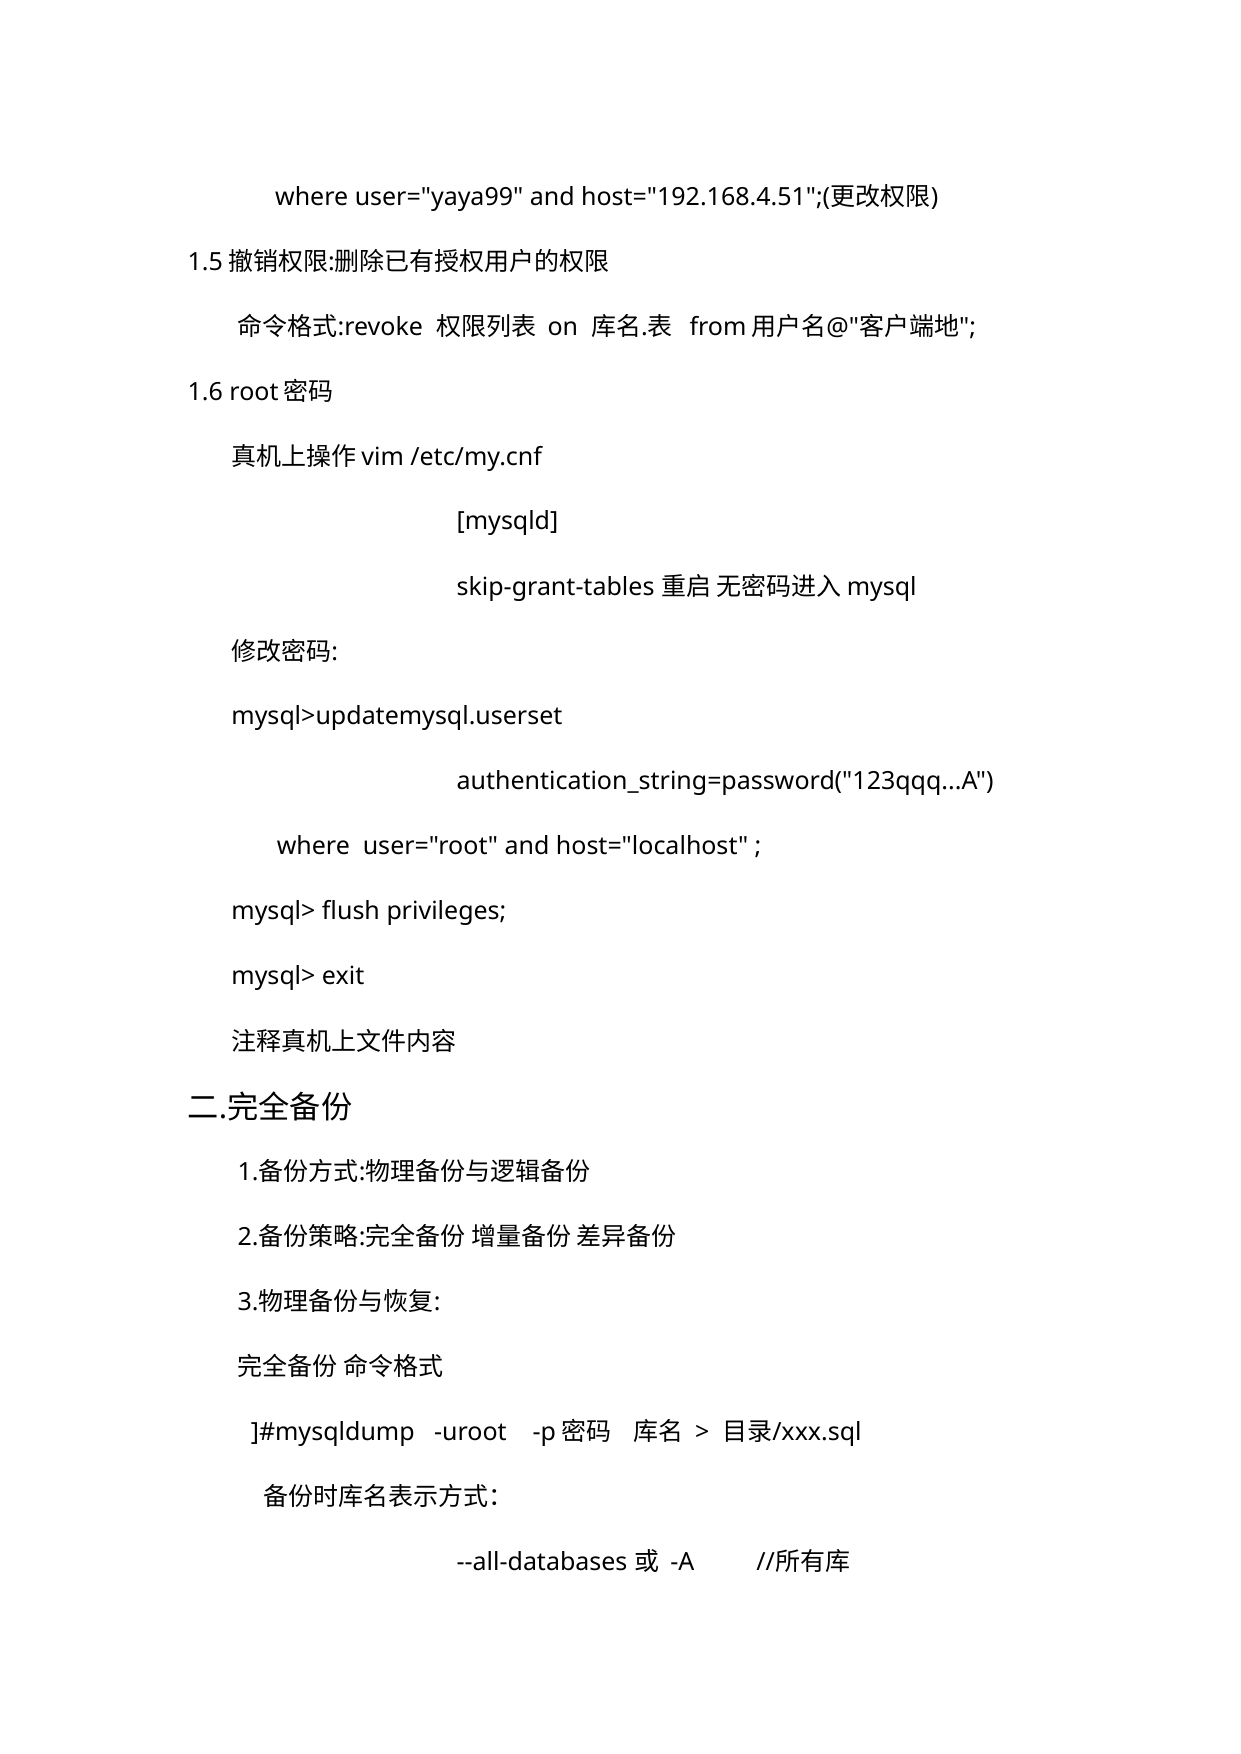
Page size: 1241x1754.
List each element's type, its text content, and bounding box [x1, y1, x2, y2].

list 真机上操作vim /etc/my.cnf [187, 422, 1053, 487]
list ]#mysqldump -uroot -p密码 库名 > 目录/xxx.sql [187, 1397, 1053, 1462]
list 备份时库名表示方式： [187, 1462, 1053, 1527]
list 命令格式:revoke 权限列表 on 库名.表 from用户名@"客户端地"; [187, 292, 1053, 357]
list --all-databases 或 -A //所有库 [187, 1527, 1053, 1592]
list 注释真机上文件内容 [187, 1007, 1053, 1072]
list 完全备份 命令格式 [187, 1332, 1053, 1397]
list skip-grant-tables 重启 无密码进入mysql [187, 552, 1053, 617]
list mysql> flush privileges; [187, 877, 1053, 942]
list 2.备份策略:完全备份 增量备份 差异备份 [187, 1202, 1053, 1267]
list 1.5撤销权限:删除已有授权用户的权限 [187, 227, 1053, 292]
list mysql> exit [187, 942, 1053, 1007]
list [mysqld] [187, 487, 1053, 552]
list 1.6 root密码 [187, 357, 1053, 422]
list 1.备份方式:物理备份与逻辑备份 [187, 1137, 1053, 1202]
list 完全备份 [187, 1072, 1053, 1137]
list where user="yaya99" and host="192.168.4.51";(更改权限) [231, 162, 1053, 227]
list 修改密码: [187, 617, 1053, 682]
list where user="root" and host="localhost" ; [187, 812, 1053, 877]
list mysql>updatemysql.userset authentication_string=password("123qqq...A") [187, 682, 1053, 812]
list 3.物理备份与恢复: [187, 1267, 1053, 1332]
